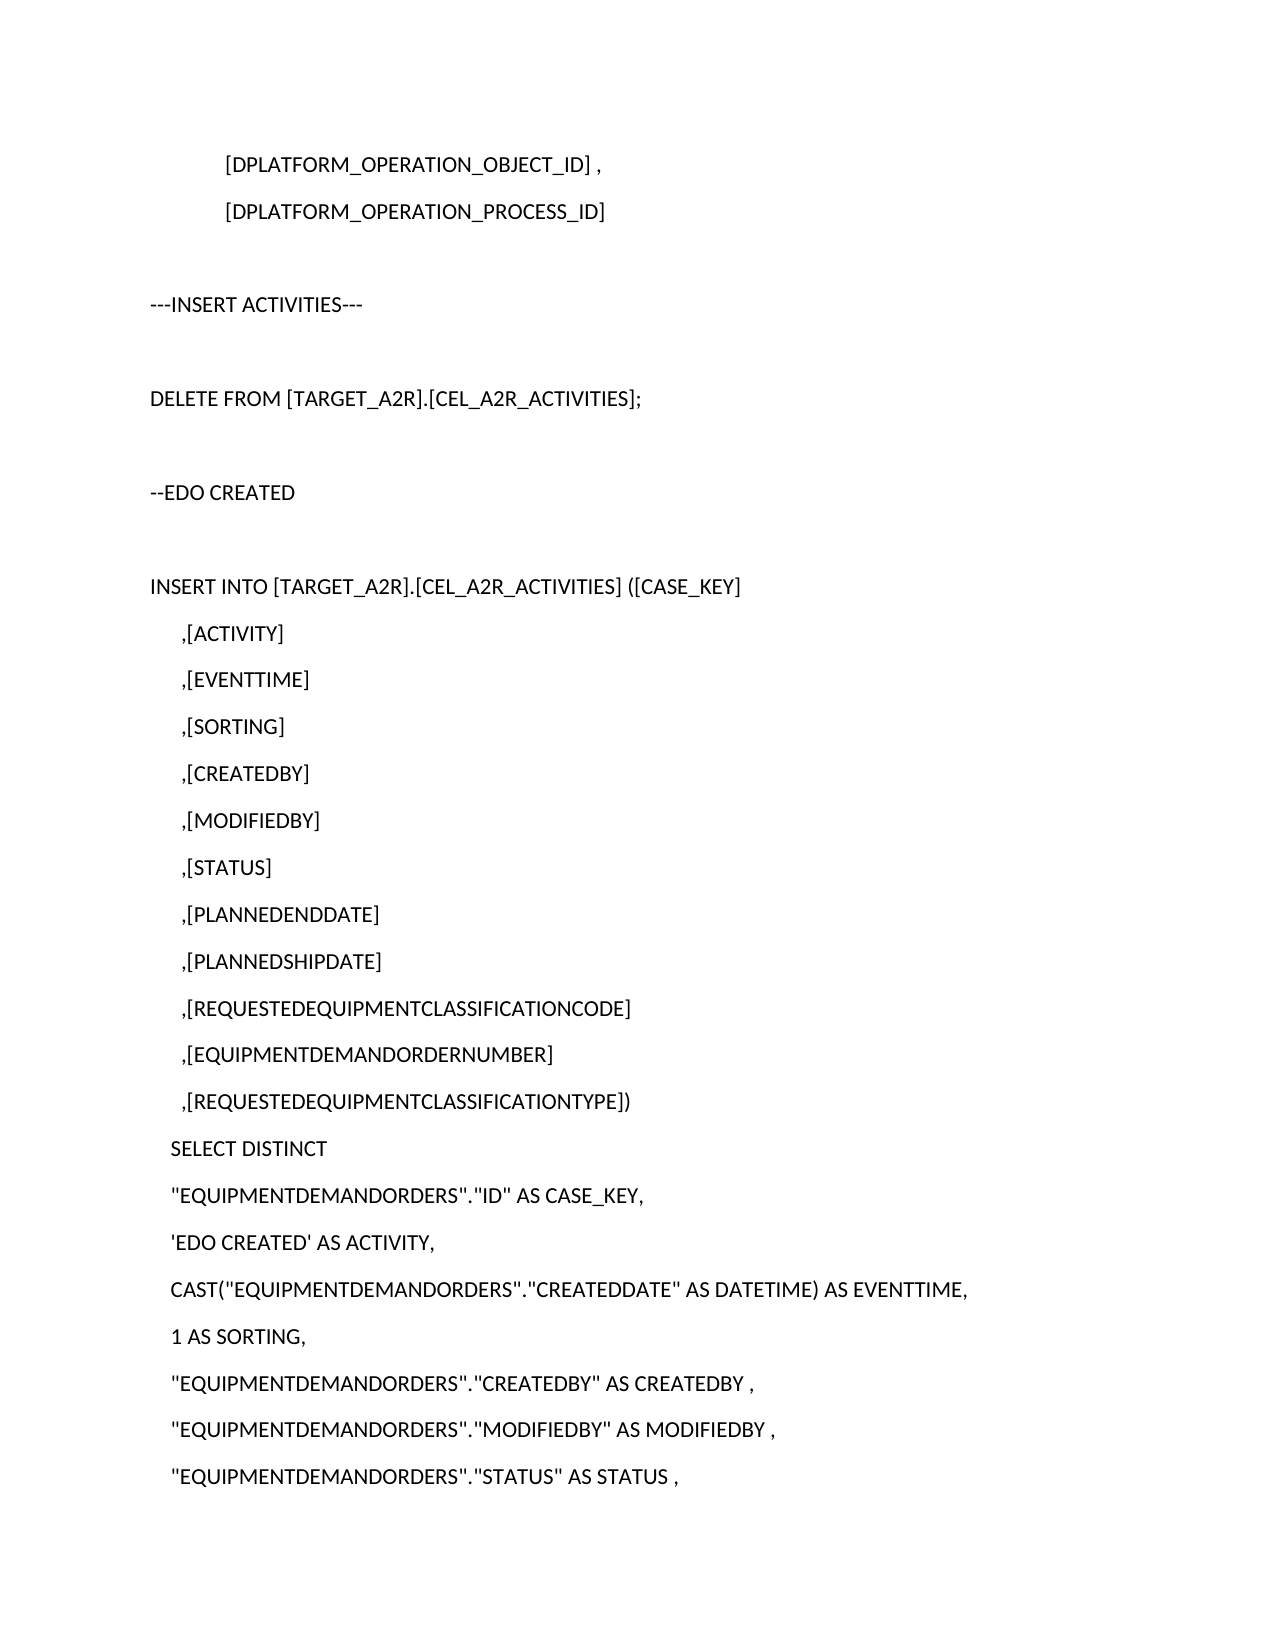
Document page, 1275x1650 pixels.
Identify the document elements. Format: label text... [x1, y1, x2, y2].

text ,[CREATEDBY] [150, 759, 1125, 787]
text "EQUIPMENTDEMANDORDERS"."MODIFIEDBY" AS MODIFIEDBY , [150, 1416, 1125, 1444]
text ,[PLANNEDENDDATE] [150, 900, 1125, 928]
text ,[EQUIPMENTDEMANDORDERNUMBER] [150, 1041, 1125, 1069]
text ,[EVENTTIME] [150, 666, 1125, 694]
text ,[REQUESTEDEQUIPMENTCLASSIFICATIONTYPE]) [150, 1087, 1125, 1116]
text 1 AS SORTING, [150, 1322, 1125, 1350]
text ,[SORTING] [150, 712, 1125, 741]
text --EDO CREATED [150, 478, 1125, 506]
text ,[MODIFIEDBY] [150, 806, 1125, 834]
text SELECT DISTINCT [150, 1134, 1125, 1162]
text ,[PLANNEDSHIPDATE] [150, 947, 1125, 975]
text "EQUIPMENTDEMANDORDERS"."ID" AS CASE_KEY, [150, 1181, 1125, 1209]
text "EQUIPMENTDEMANDORDERS"."STATUS" AS STATUS , [150, 1462, 1125, 1491]
text "EQUIPMENTDEMANDORDERS"."CREATEDBY" AS CREATEDBY , [150, 1369, 1125, 1397]
text ---INSERT ACTIVITIES--- [150, 291, 1125, 319]
text ,[ACTIVITY] [150, 619, 1125, 647]
text [DPLATFORM_OPERATION_OBJECT_ID] , [150, 150, 1125, 178]
text ,[STATUS] [150, 853, 1125, 881]
text INSERT INTO [TARGET_A2R].[CEL_A2R_ACTIVITIES] ([CASE_KEY] [150, 572, 1125, 600]
text 'EDO CREATED' AS ACTIVITY, [150, 1228, 1125, 1256]
text ,[REQUESTEDEQUIPMENTCLASSIFICATIONCODE] [150, 994, 1125, 1022]
text DELETE FROM [TARGET_A2R].[CEL_A2R_ACTIVITIES]; [150, 384, 1125, 412]
text [DPLATFORM_OPERATION_PROCESS_ID] [150, 197, 1125, 225]
text CAST("EQUIPMENTDEMANDORDERS"."CREATEDDATE" AS DATETIME) AS EVENTTIME, [150, 1275, 1125, 1303]
